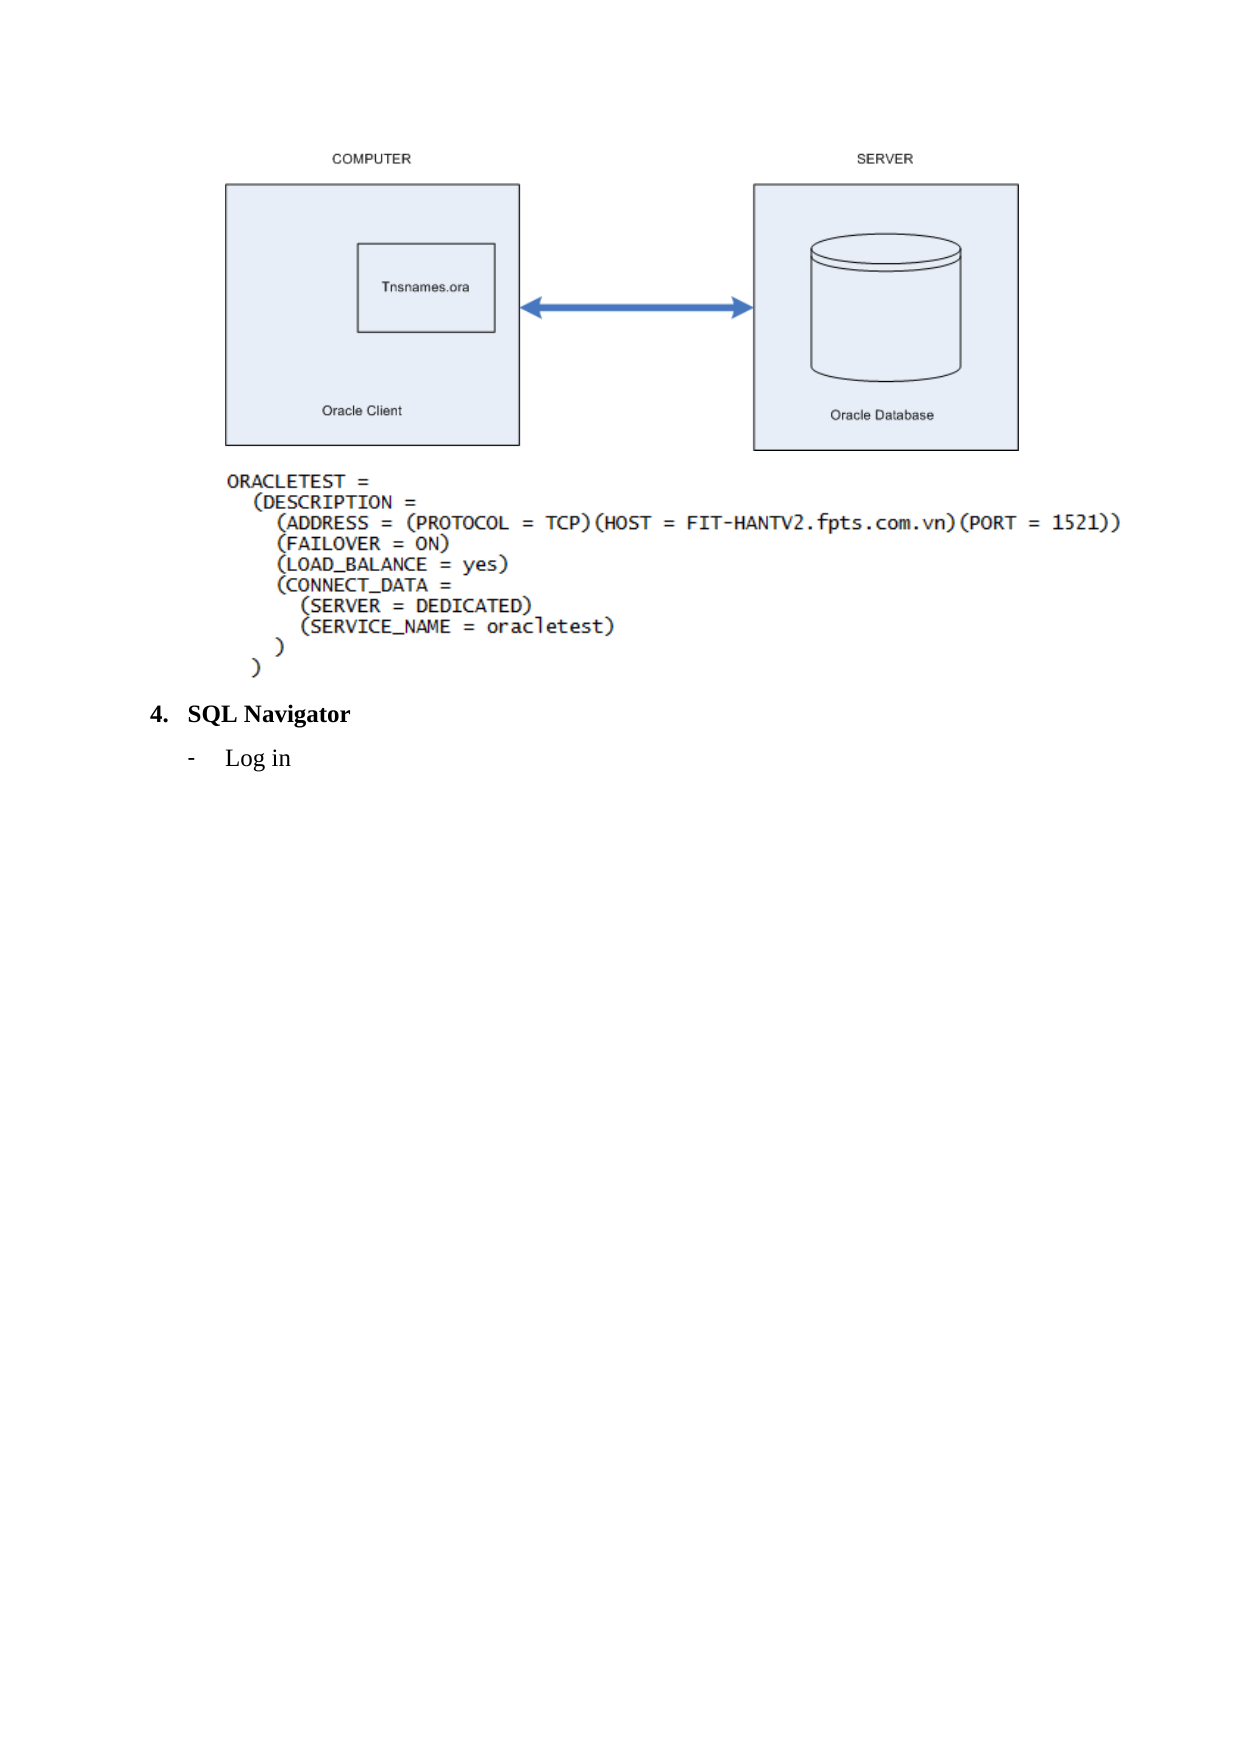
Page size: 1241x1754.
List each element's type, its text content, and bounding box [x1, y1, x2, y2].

picture [225, 464, 1130, 685]
picture [225, 150, 1019, 451]
list SQL Navigator [150, 699, 1090, 727]
list Log in [187, 742, 1090, 772]
